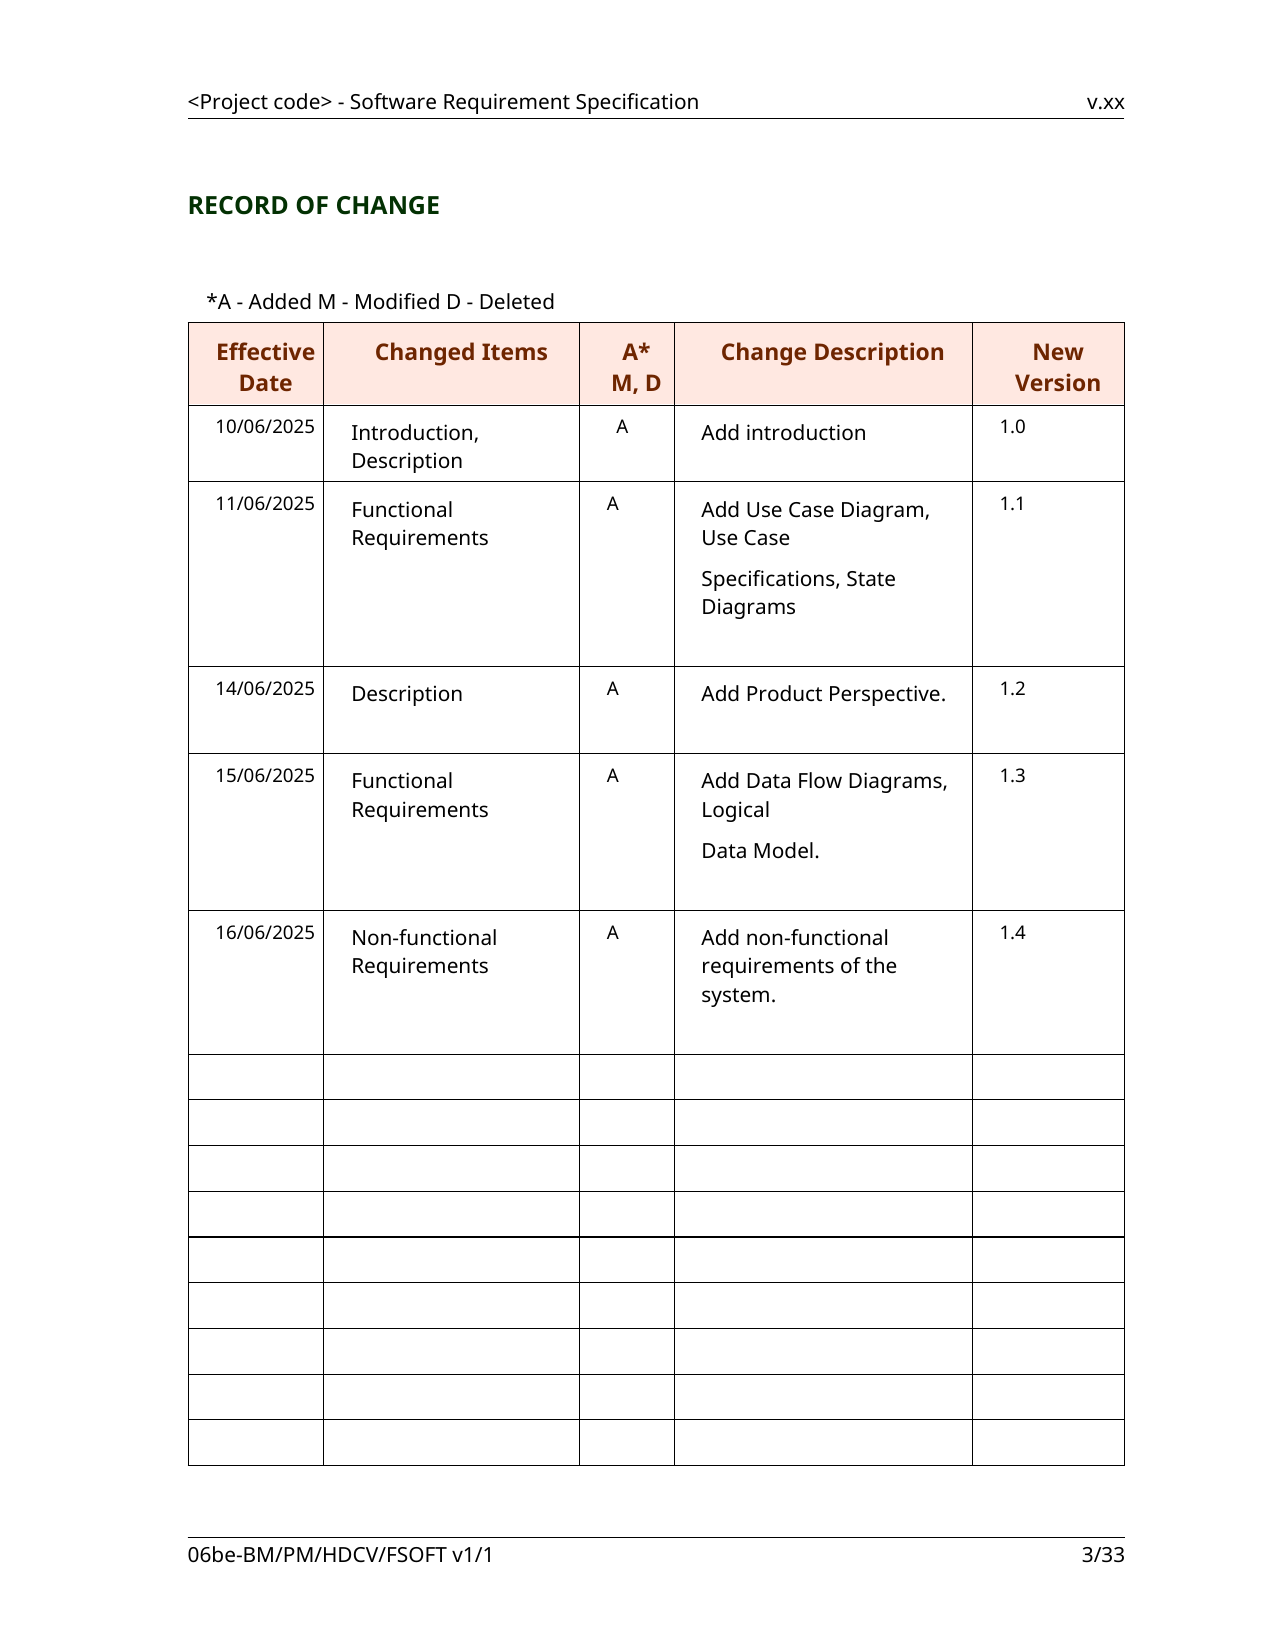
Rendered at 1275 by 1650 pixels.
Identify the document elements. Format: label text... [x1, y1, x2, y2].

table_cell [675, 1192, 972, 1236]
table_cell [675, 1055, 972, 1099]
table_cell [189, 1375, 323, 1419]
table_cell [580, 1420, 674, 1465]
table_cell [324, 1055, 579, 1099]
table_cell Description [324, 667, 579, 753]
table_cell [675, 1146, 972, 1191]
table_cell A [580, 406, 674, 481]
table_cell [973, 1375, 1124, 1419]
table_cell 15/06/2025 [189, 754, 323, 909]
table_cell [580, 1329, 674, 1374]
table_cell Add Product Perspective. [675, 667, 972, 753]
table_cell [675, 1100, 972, 1145]
table_cell [675, 1420, 972, 1465]
table_cell 1.3 [973, 754, 1124, 909]
table_cell Add introduction [675, 406, 972, 481]
table_header New Version [973, 323, 1124, 404]
table_cell [324, 1375, 579, 1419]
table_cell Non-functional Requirements [324, 911, 579, 1053]
table_cell 1.1 [973, 482, 1124, 666]
table_cell Add non-functional requirements of the system. [675, 911, 972, 1053]
table_cell Add Data Flow Diagrams, Logical Data Model. [675, 754, 972, 909]
table_cell [580, 1055, 674, 1099]
table_cell [675, 1283, 972, 1328]
table_cell [973, 1192, 1124, 1236]
table_cell [580, 1238, 674, 1282]
table_header Effective Date [189, 323, 323, 404]
table_cell [675, 1375, 972, 1419]
table_cell [324, 1192, 579, 1236]
table_cell 14/06/2025 [189, 667, 323, 753]
table_cell [580, 1100, 674, 1145]
table_cell [324, 1238, 579, 1282]
table_cell [580, 1375, 674, 1419]
table_cell [189, 1100, 323, 1145]
table_cell [580, 1192, 674, 1236]
table_cell [973, 1283, 1124, 1328]
table_cell [189, 1192, 323, 1236]
table_cell [973, 1329, 1124, 1374]
table_cell [324, 1283, 579, 1328]
table_cell [580, 1283, 674, 1328]
table_cell A [580, 482, 674, 666]
table_header Changed Items [324, 323, 579, 404]
table_header Change Description [675, 323, 972, 404]
table_cell 1.0 [973, 406, 1124, 481]
table_cell 1.4 [973, 911, 1124, 1053]
table_cell [189, 1283, 323, 1328]
table_cell A [580, 911, 674, 1053]
table_cell A [580, 667, 674, 753]
table_cell [324, 1420, 579, 1465]
table_cell [189, 1146, 323, 1191]
table_cell [189, 1238, 323, 1282]
table_cell 10/06/2025 [189, 406, 323, 481]
table_cell [973, 1055, 1124, 1099]
table_cell [675, 1329, 972, 1374]
table_header A* M, D [580, 323, 674, 404]
table_cell [580, 1146, 674, 1191]
table_cell 11/06/2025 [189, 482, 323, 666]
table_cell 16/06/2025 [189, 911, 323, 1053]
table_cell 1.2 [973, 667, 1124, 753]
table_cell [973, 1420, 1124, 1465]
table_cell [973, 1238, 1124, 1282]
table_cell [324, 1329, 579, 1374]
table_cell [973, 1100, 1124, 1145]
table_cell Introduction, Description [324, 406, 579, 481]
table_cell Functional Requirements [324, 754, 579, 909]
table_cell [324, 1100, 579, 1145]
table_cell [973, 1146, 1124, 1191]
text Record of change [187, 187, 1125, 222]
table_cell A [580, 754, 674, 909]
table_cell [189, 1329, 323, 1374]
table_cell [189, 1055, 323, 1099]
table_cell Functional Requirements [324, 482, 579, 666]
table_cell [189, 1420, 323, 1465]
table_cell [675, 1238, 972, 1282]
table_cell [324, 1146, 579, 1191]
text *A - Added M - Modified D - Deleted [206, 287, 1125, 316]
table_cell Add Use Case Diagram, Use Case Specifications, State Diagrams [675, 482, 972, 666]
